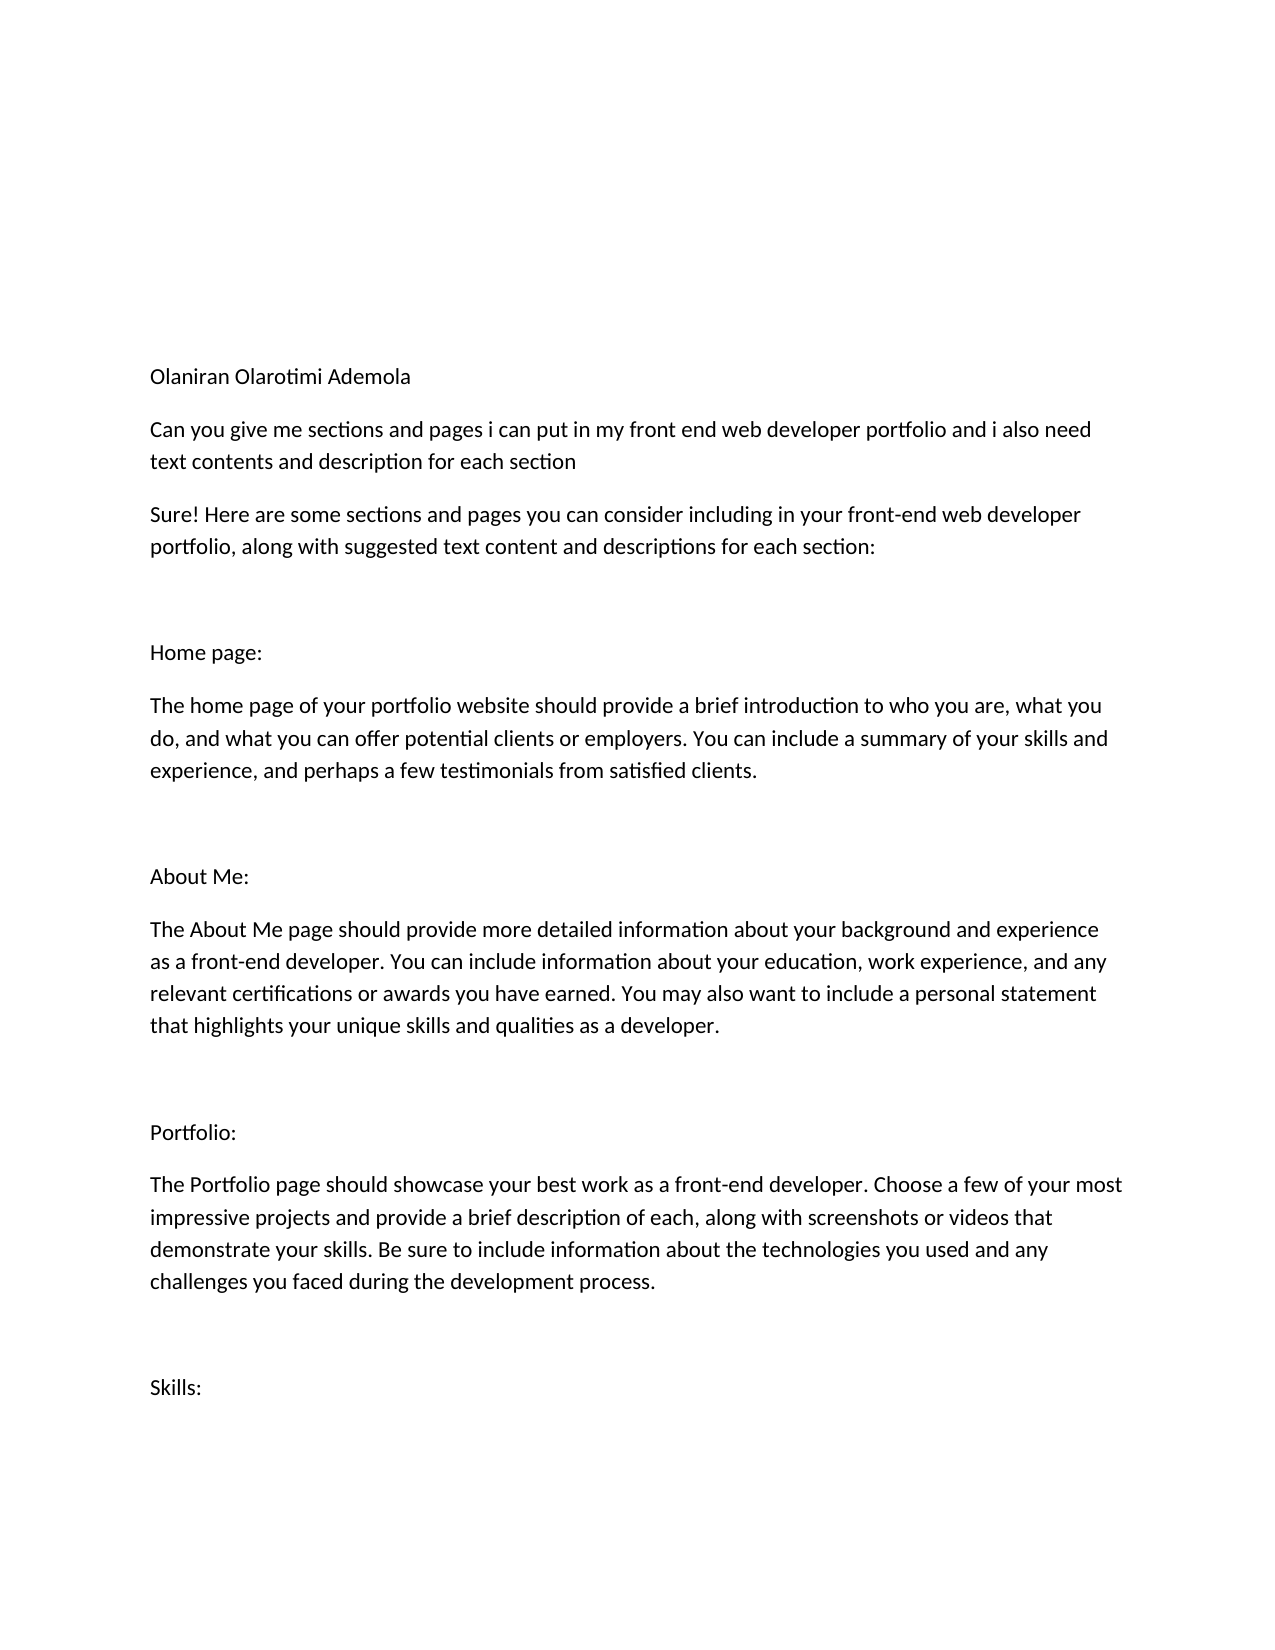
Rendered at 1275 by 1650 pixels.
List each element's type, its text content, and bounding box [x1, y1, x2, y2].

text Skills: [150, 1373, 1125, 1401]
text Portfolio: [150, 1118, 1125, 1146]
text Olaniran Olarotimi Ademola [150, 362, 1125, 390]
text The Portfolio page should showcase your best work as a front-end developer. Choose a few of your most impressive projects and provide a brief description of each, along with screenshots or videos that demonstrate your skills. Be sure to include information about the technologies you used and any challenges you faced during the development process. [150, 1171, 1125, 1295]
text The home page of your portfolio website should provide a brief introduction to who you are, what you do, and what you can offer potential clients or employers. You can include a summary of your skills and experience, and perhaps a few testimonials from satisfied clients. [150, 692, 1125, 784]
text About Me: [150, 862, 1125, 890]
text The About Me page should provide more detailed information about your background and experience as a front-end developer. You can include information about your education, work experience, and any relevant certifications or awards you have earned. You may also want to include a personal statement that highlights your unique skills and qualities as a developer. [150, 915, 1125, 1039]
text Can you give me sections and pages i can put in my front end web developer portfolio and i also need text contents and description for each section [150, 415, 1125, 475]
text Sure! Here are some sections and pages you can consider including in your front-end web developer portfolio, along with suggested text content and descriptions for each section: [150, 500, 1125, 561]
text Home page: [150, 638, 1125, 667]
